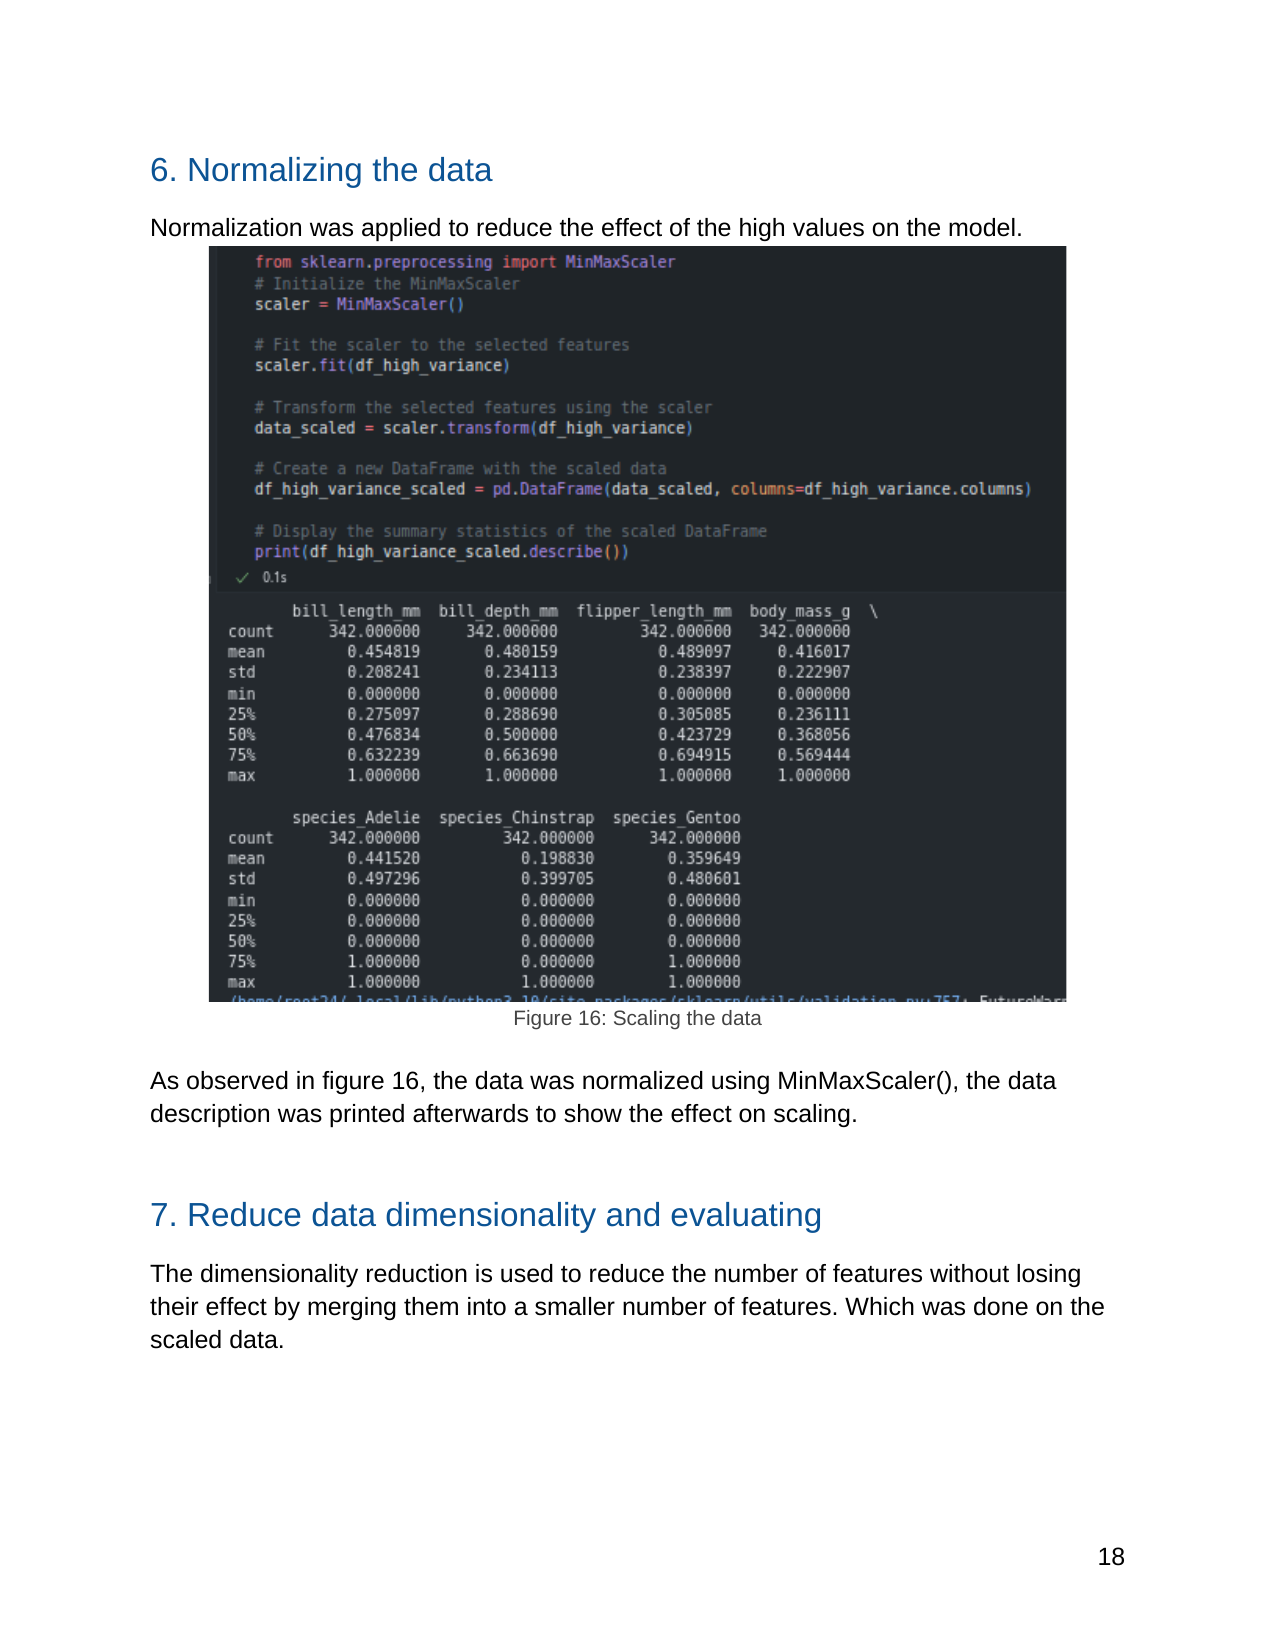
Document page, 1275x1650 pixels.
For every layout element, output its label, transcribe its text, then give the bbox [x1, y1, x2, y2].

text The dimensionality reduction is used to reduce the number of features without losing their effect by merging them into a smaller number of features. Which was done on the scaled data. [150, 1259, 1125, 1354]
picture [208, 246, 1067, 1002]
subtitle 7. Reduce data dimensionality and evaluating [150, 1196, 1125, 1234]
text Normalization was applied to reduce the effect of the high values on the model. [150, 213, 1125, 242]
subtitle 6. Normalizing the data [150, 150, 1125, 188]
text Figure 16: Scaling the data [150, 1005, 1125, 1029]
text As observed in figure 16, the data was normalized using MinMaxScaler(), the data description was printed afterwards to show the effect on scaling. [150, 1066, 1125, 1128]
